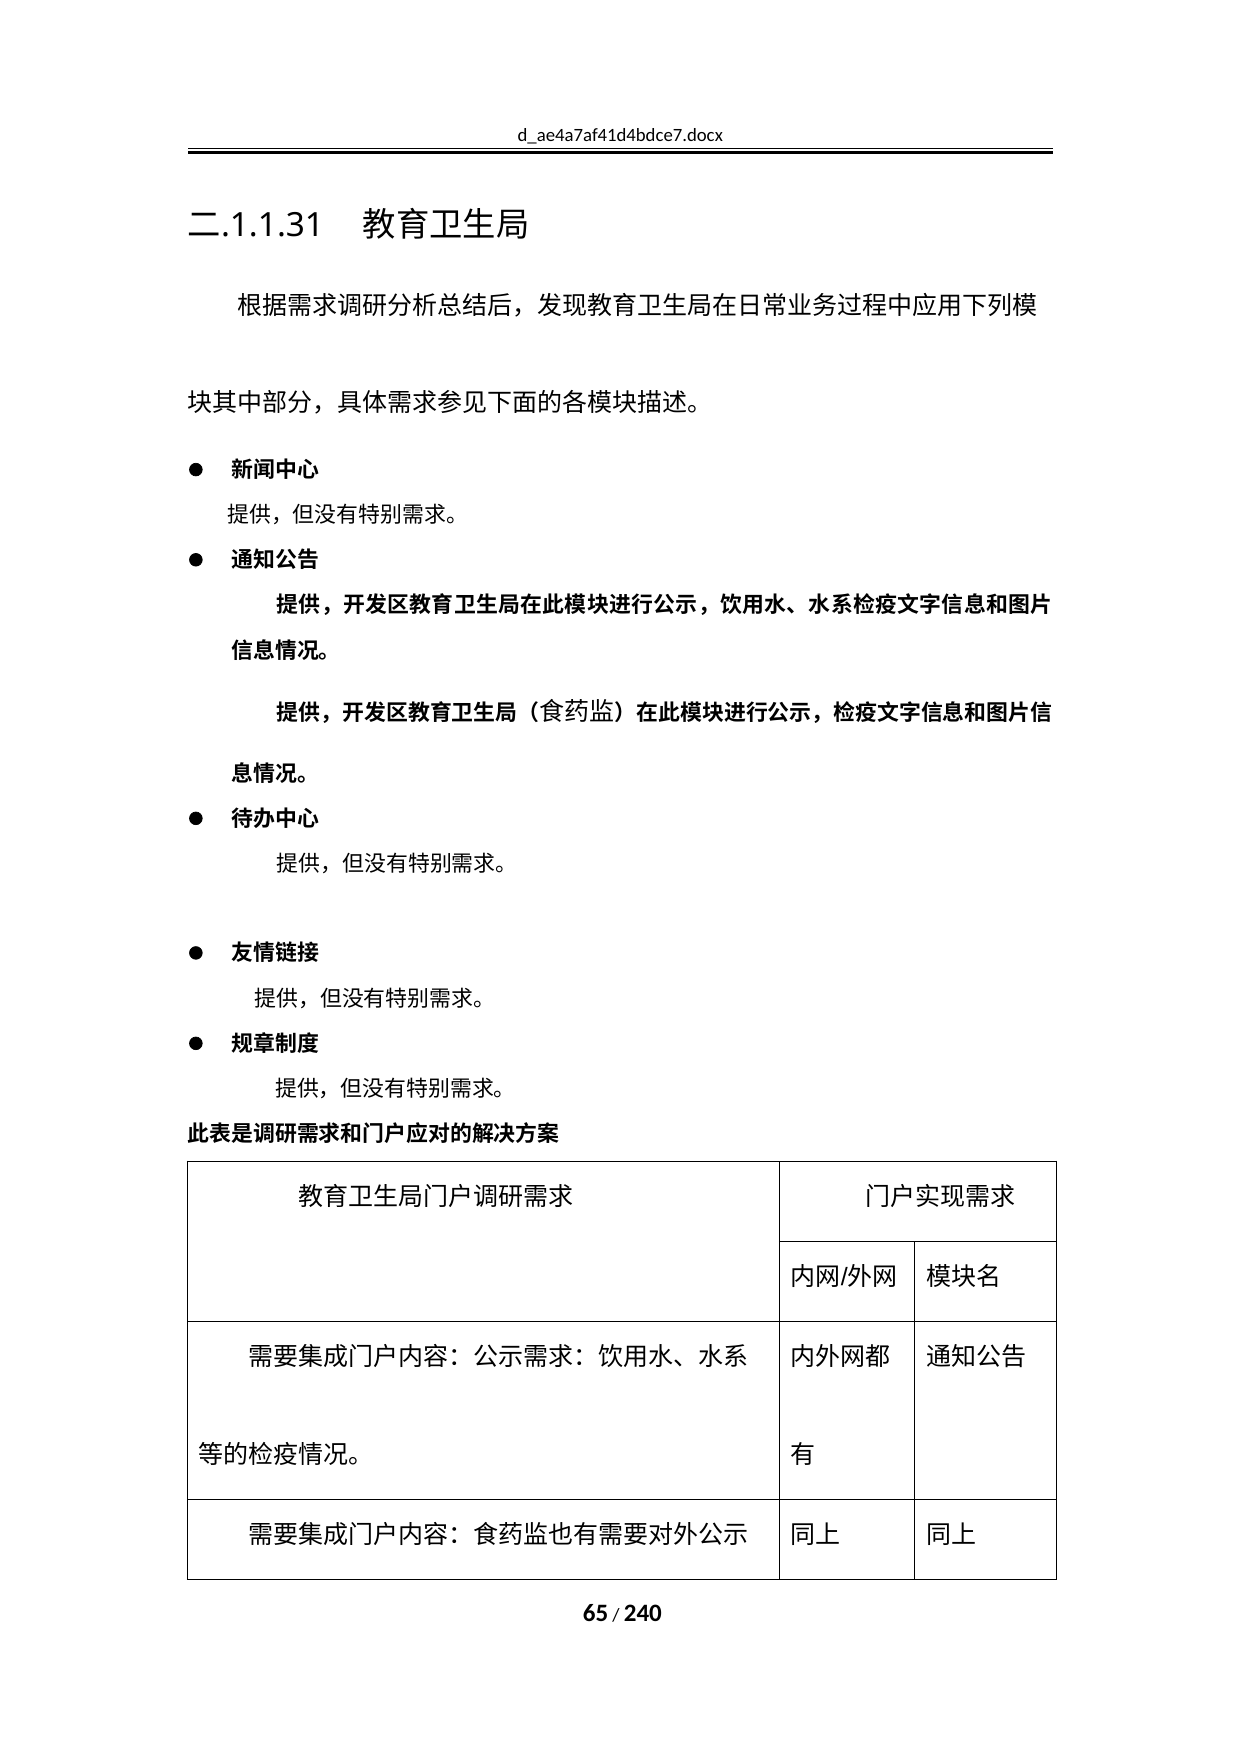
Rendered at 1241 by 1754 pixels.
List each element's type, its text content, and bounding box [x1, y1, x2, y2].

list 新闻中心 [187, 452, 1053, 484]
text 此表是调研需求和门户应对的解决方案 [187, 1116, 1053, 1148]
text 提供，但没有特别需求。 [187, 497, 1053, 529]
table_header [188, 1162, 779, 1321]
text 根据需求调研分析总结后，发现教育卫生局在日常业务过程中应用下列模块其中部分，具体需求参见下面的各模块描述。 [187, 271, 1053, 433]
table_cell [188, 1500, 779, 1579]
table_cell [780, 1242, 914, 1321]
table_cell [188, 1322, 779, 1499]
list 待办中心 [187, 800, 1053, 833]
text 提供，开发区教育卫生局（食药监）在此模块进行公示，检疫文字信息和图片信息情况。 [231, 677, 1053, 788]
list 友情链接 [187, 935, 1053, 967]
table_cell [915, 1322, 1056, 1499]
text 提供，但没有特别需求。 [231, 846, 1053, 878]
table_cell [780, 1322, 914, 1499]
list 规章制度 [187, 1025, 1053, 1058]
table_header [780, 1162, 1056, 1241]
list 通知公告 [187, 542, 1053, 574]
text 提供，但没有特别需求。 [187, 980, 1053, 1013]
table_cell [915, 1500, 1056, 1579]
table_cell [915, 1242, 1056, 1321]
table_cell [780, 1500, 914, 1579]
text 提供，但没有特别需求。 [231, 1070, 1053, 1103]
text 教育卫生局 [187, 190, 1053, 255]
text 提供，开发区教育卫生局在此模块进行公示，饮用水、水系检疫文字信息和图片信息情况。 [231, 587, 1053, 665]
